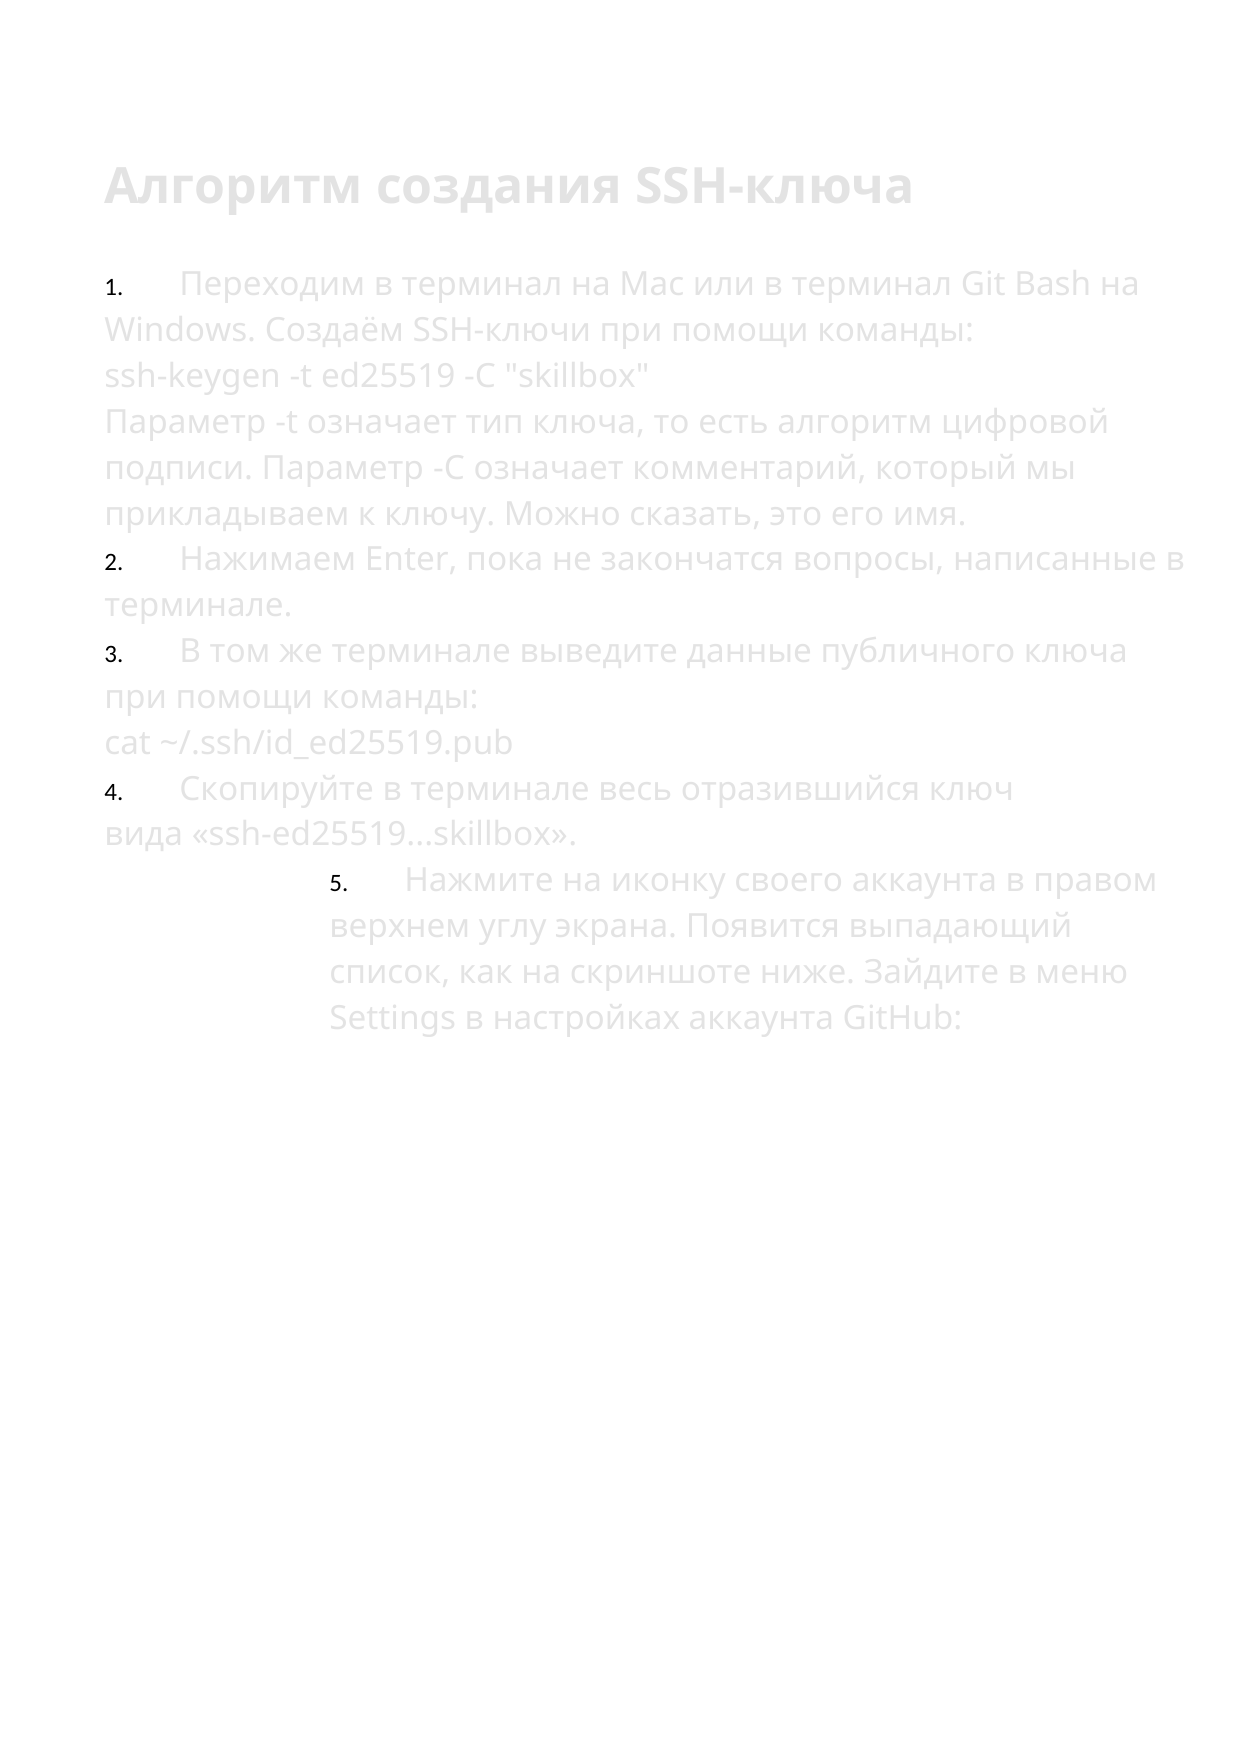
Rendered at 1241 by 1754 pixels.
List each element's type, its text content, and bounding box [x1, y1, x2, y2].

list В том же терминале выведите данные публичного ключа при помощи команды: cat ~/.ssh/id_ed25519.pub [104, 626, 1187, 764]
list Нажимаем Enter, пока не закончатся вопросы, написанные в терминале. [104, 535, 1187, 626]
subtitle Алгоритм создания SSH-ключа [104, 150, 1187, 218]
list Скопируйте в терминале весь отразившийся ключ вида «ssh-ed25519...skillbox». [104, 764, 1187, 856]
list Нажмите на иконку своего аккаунта в правом верхнем углу экрана. Появится выпадающий список, как на скриншоте ниже. Зайдите в меню Settings в настройках аккаунта GitHub: [329, 856, 1187, 1039]
list Переходим в терминал на Mac или в терминал Git Bash на Windows. Создаём SSH-ключи при помощи команды: ssh-keygen -t ed25519 -C "skillbox" Параметр -t означает тип ключа, то есть алгоритм цифровой подписи. Параметр -C означает комментарий, который мы прикладываем к ключу. Можно сказать, это его имя. [104, 260, 1187, 535]
